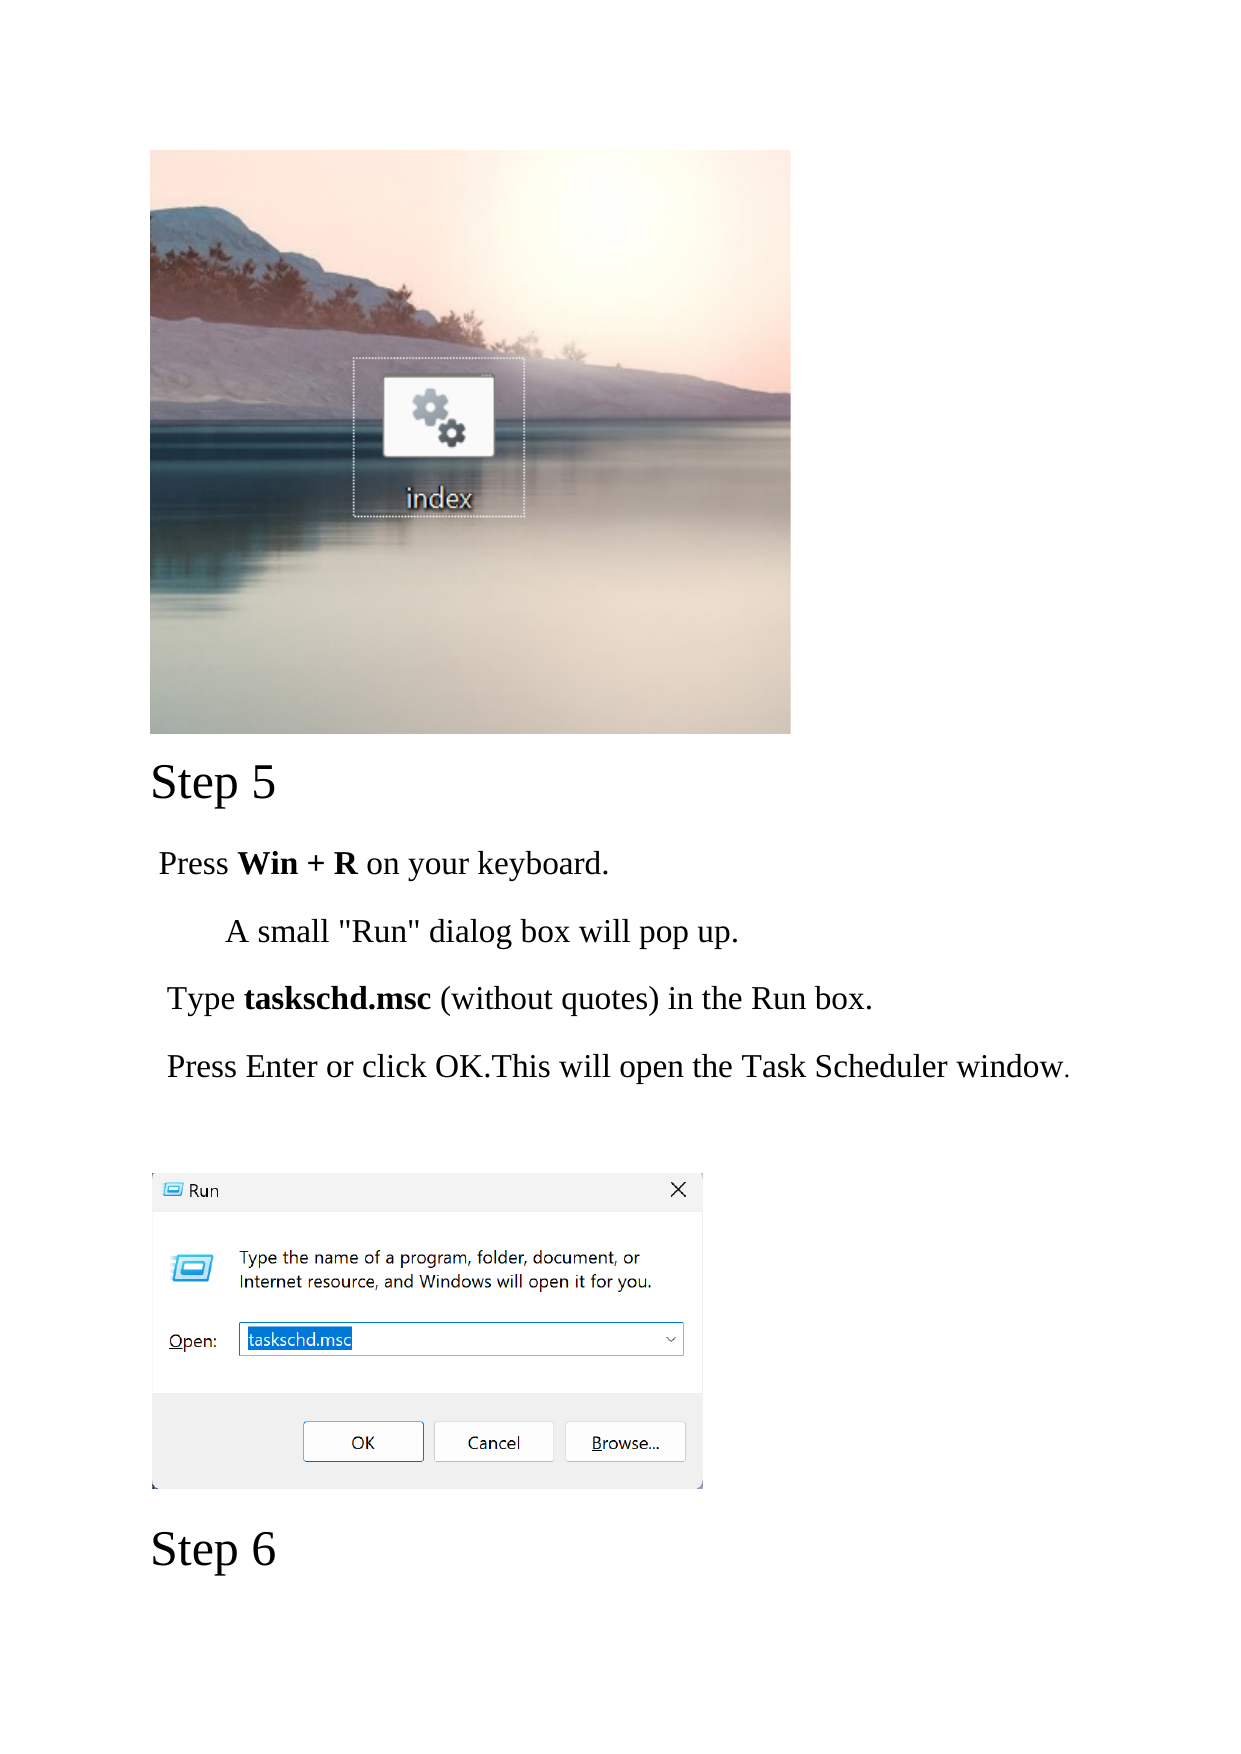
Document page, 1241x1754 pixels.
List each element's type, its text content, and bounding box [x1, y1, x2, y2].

text Step 5 [150, 752, 1090, 810]
text Step 6 [150, 1518, 1090, 1576]
text Type taskschd.msc (without quotes) in the Run box. [150, 978, 1090, 1017]
picture [150, 1171, 704, 1490]
text A small "Run" dialog box will pop up. [225, 911, 1090, 949]
picture [150, 150, 791, 734]
text Press Win + R on your keyboard. [150, 843, 1090, 882]
text Press Enter or click OK.This will open the Task Scheduler window. [150, 1046, 1090, 1084]
